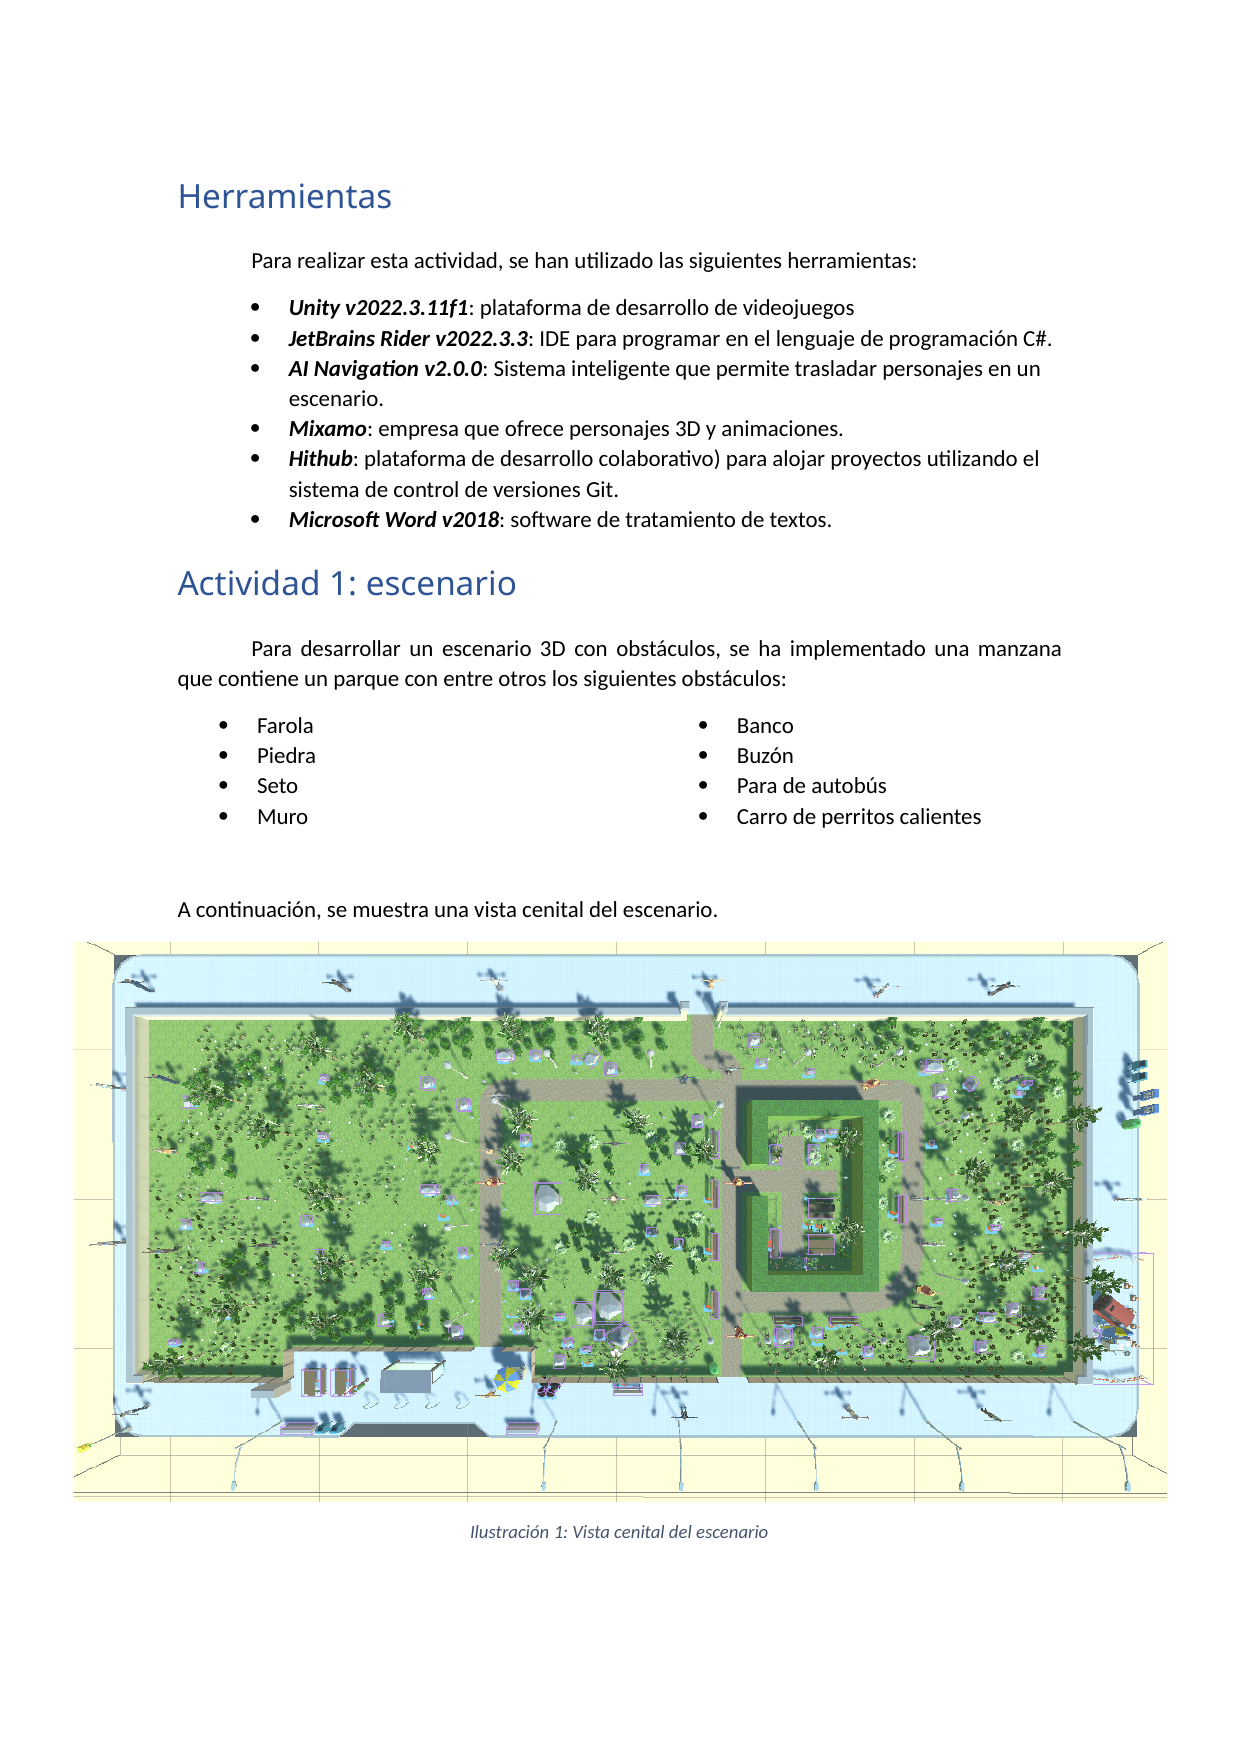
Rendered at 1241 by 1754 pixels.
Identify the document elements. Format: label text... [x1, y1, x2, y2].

list Para de autobús [699, 772, 1063, 799]
list Banco [699, 711, 1063, 739]
list AI Navigation v2.0.0: Sistema inteligente que permite trasladar personajes en un escenario. [251, 354, 1063, 412]
list Muro [219, 802, 583, 830]
list Farola [219, 711, 583, 739]
text Para realizar esta actividad, se han utilizado las siguientes herramientas: [177, 247, 1063, 274]
subtitle Actividad 1: escenario [177, 560, 1063, 606]
list Microsoft Word v2018: software de tratamiento de textos. [251, 505, 1063, 533]
list Carro de perritos calientes [699, 802, 1063, 830]
list Buzón [699, 741, 1063, 769]
picture [73, 942, 1168, 1502]
text Para desarrollar un escenario 3D con obstáculos, se ha implementado una manzana que contiene un parque con entre otros los siguientes obstáculos: [177, 634, 1063, 692]
list Mixamo: empresa que ofrece personajes 3D y animaciones. [251, 414, 1063, 442]
list Hithub: plataforma de desarrollo colaborativo) para alojar proyectos utilizando el sistema de control de versiones Git. [251, 444, 1063, 503]
list Piedra [219, 741, 583, 769]
list Seto [219, 772, 583, 799]
list JetBrains Rider v2022.3.3: IDE para programar en el lenguaje de programación C#. [251, 324, 1063, 352]
text A continuación, se muestra una vista cenital del escenario. [177, 896, 1063, 923]
subtitle Herramientas [177, 173, 1063, 218]
list Unity v2022.3.11f1: plataforma de desarrollo de videojuegos [251, 293, 1063, 321]
